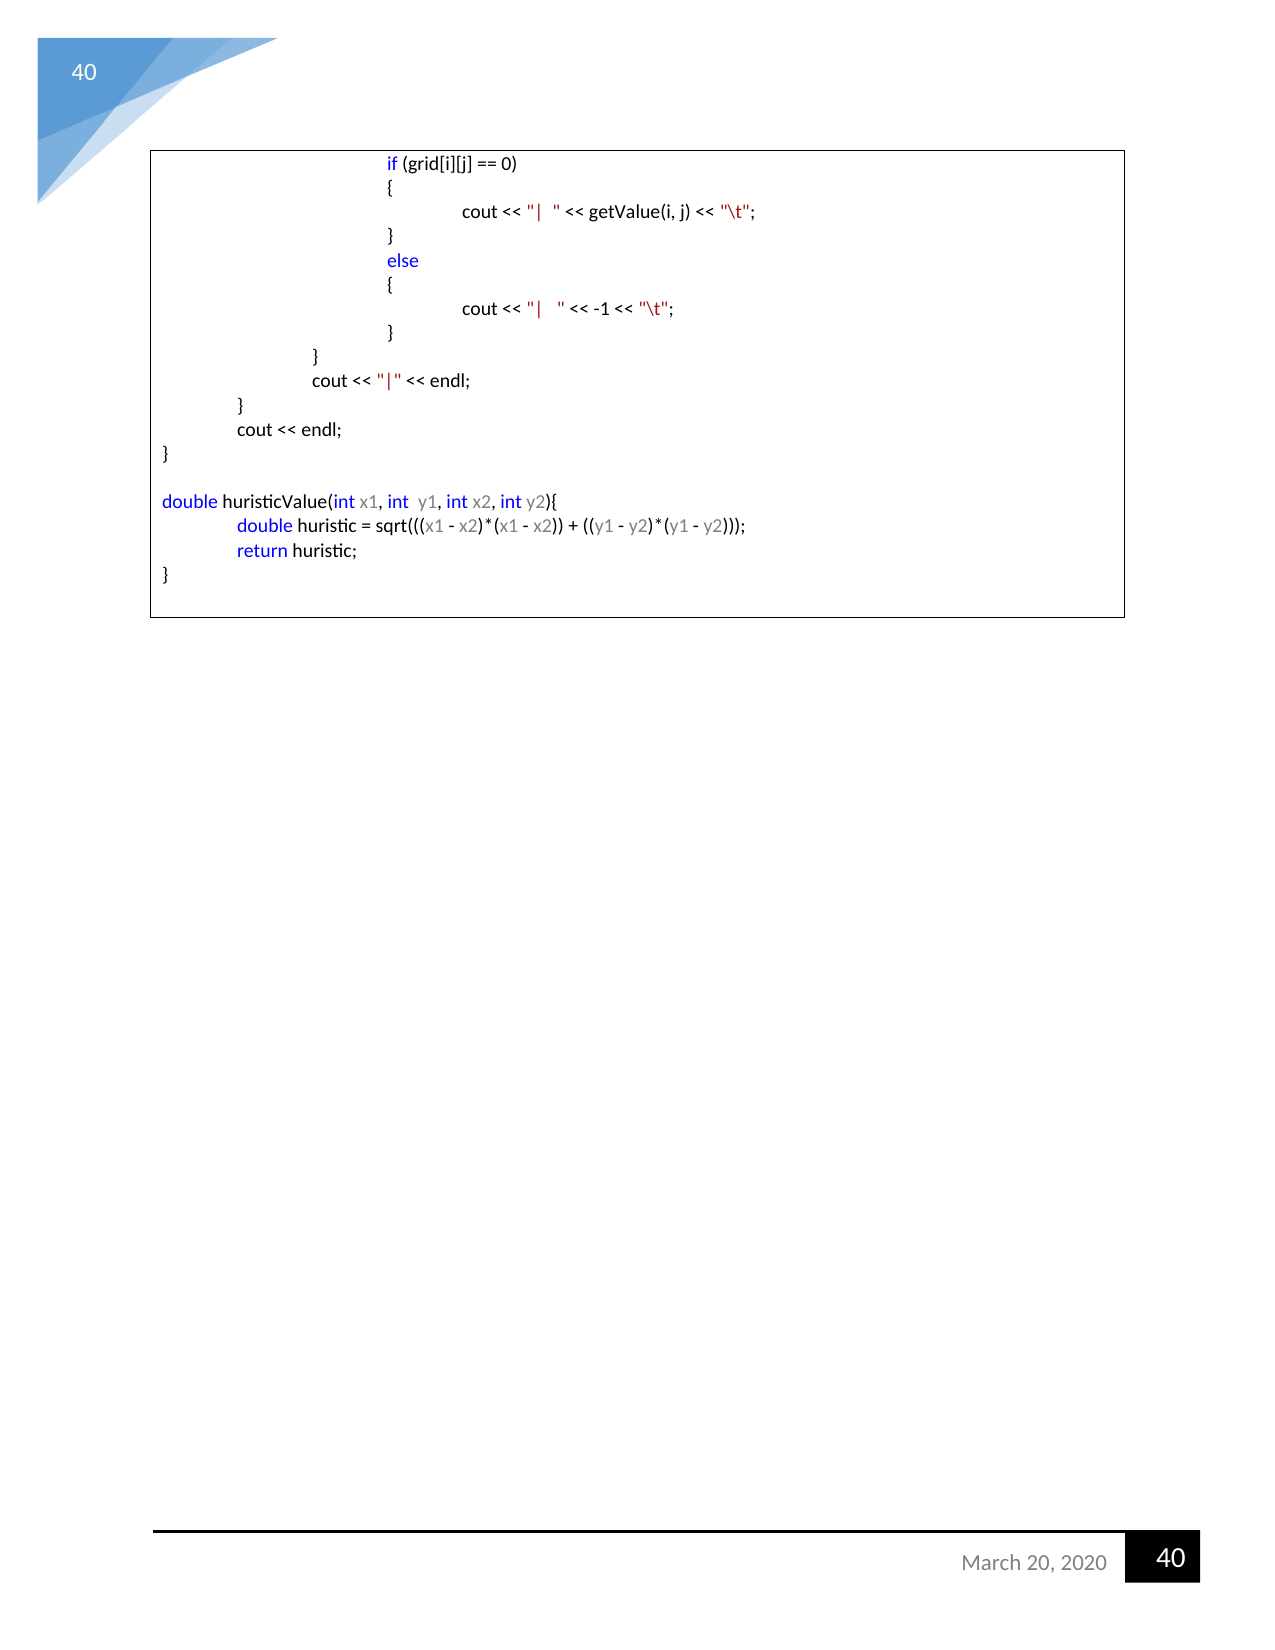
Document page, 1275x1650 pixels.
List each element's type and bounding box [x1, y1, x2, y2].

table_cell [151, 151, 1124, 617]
picture [37, 37, 279, 206]
